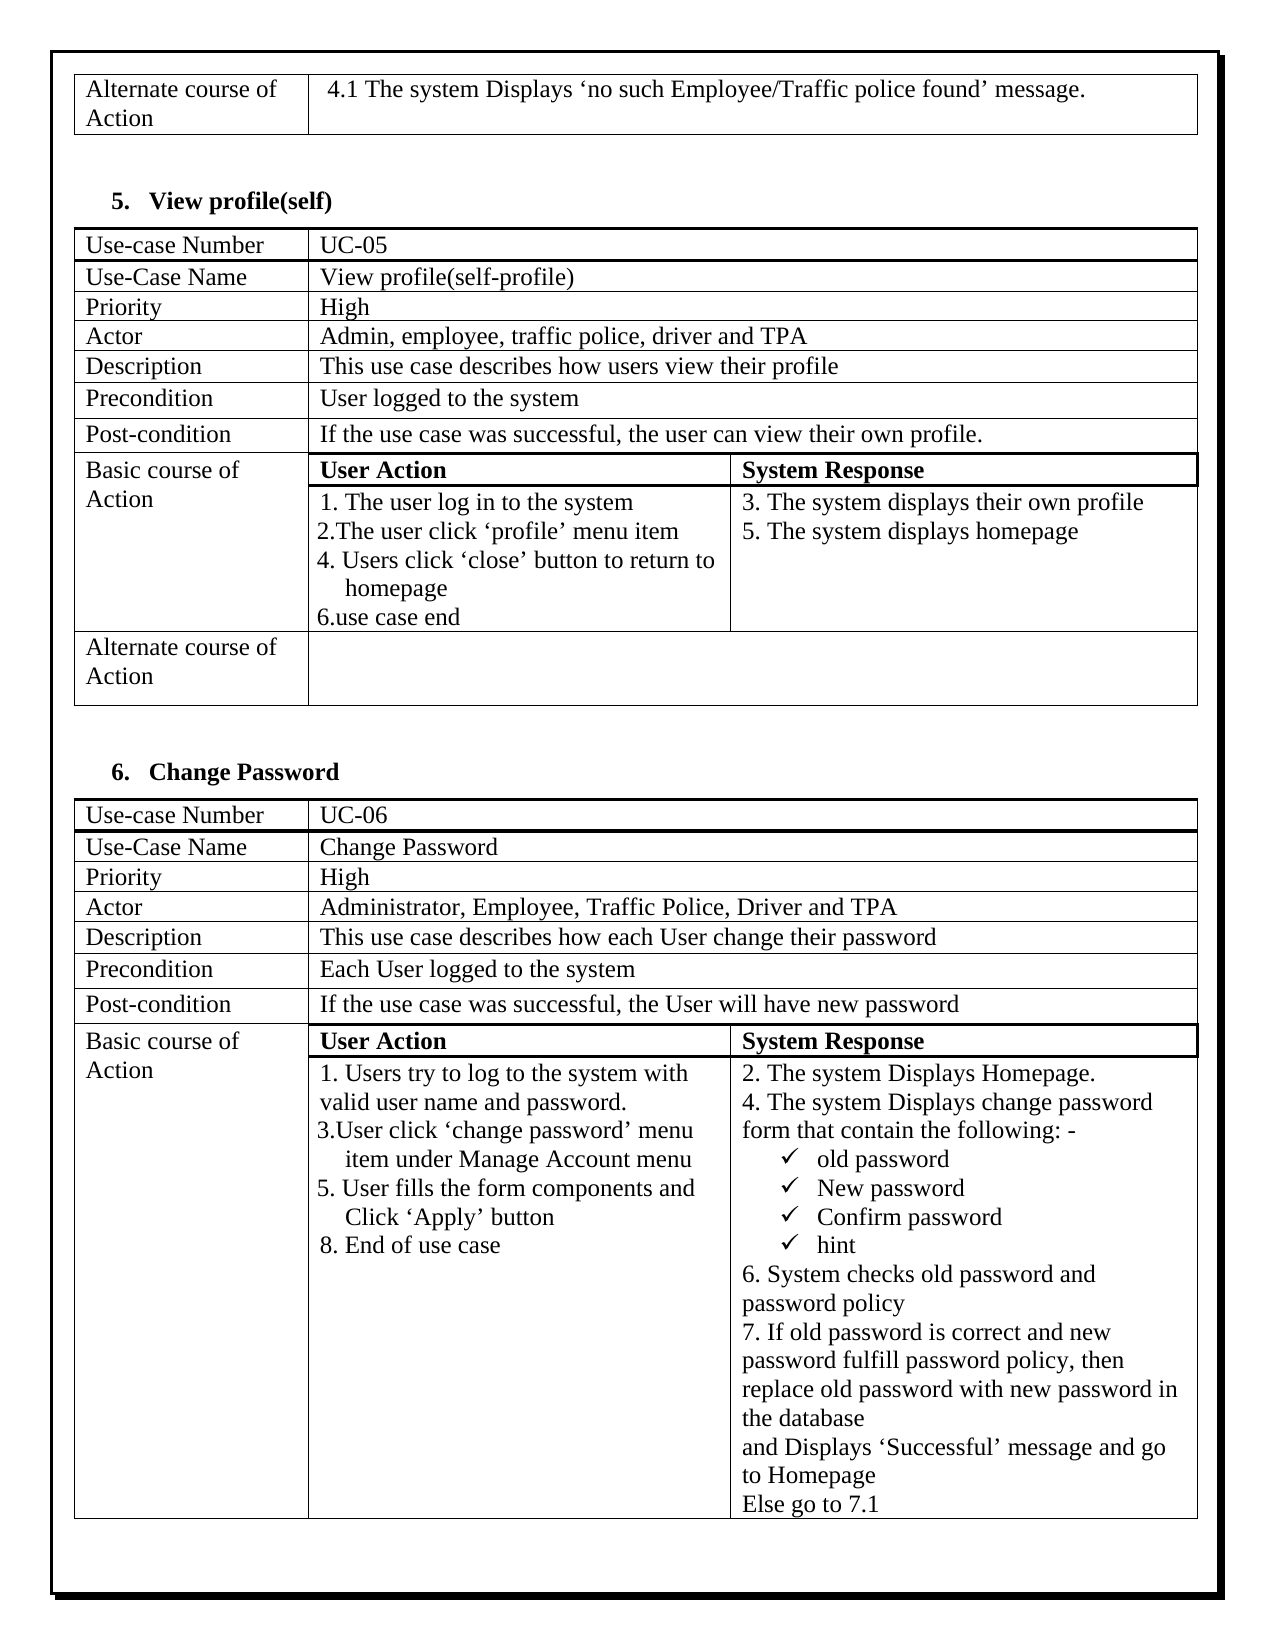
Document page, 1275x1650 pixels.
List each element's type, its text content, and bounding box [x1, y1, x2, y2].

table_cell User Action [309, 455, 730, 484]
table_cell User Action [309, 1026, 730, 1055]
table_cell Post-condition [75, 989, 308, 1023]
table_cell 1. The user log in to the system 2.The user click ‘profile’ menu item 4. Users click ‘close’ button to return to homepage 6.use case end [309, 487, 730, 631]
table_cell High [309, 292, 1197, 320]
subtitle Change Password [111, 760, 1197, 785]
table_cell Admin, employee, traffic police, driver and TPA [309, 321, 1197, 350]
table_header UC-05 [309, 230, 1197, 259]
table_cell Use-Case Name [75, 262, 308, 291]
table_cell Basic course of Action [75, 453, 308, 631]
table_cell Each User logged to the system [309, 954, 1197, 988]
table_cell Actor [75, 892, 308, 921]
table_cell Alternate course of Action [75, 632, 308, 705]
table_cell Change Password [309, 833, 1197, 861]
table_cell 4.1 The system Displays ‘no such Employee/Traffic police found’ message. [309, 75, 1197, 134]
table_header Use-case Number [75, 801, 308, 829]
table_cell Precondition [75, 954, 308, 988]
table_cell Basic course of Action [75, 1024, 308, 1518]
table_cell If the use case was successful, the User will have new password [309, 989, 1197, 1023]
table_cell Post-condition [75, 419, 308, 452]
table_cell Priority [75, 292, 308, 320]
table_cell System Response [731, 455, 1196, 484]
table_cell 1. Users try to log to the system with valid user name and password. 3.User click ‘change password’ menu item under Manage Account menu 5. User fills the form components and Click ‘Apply’ button 8. End of use case [309, 1058, 730, 1518]
table_cell High [309, 862, 1197, 891]
table_cell Precondition [75, 383, 308, 418]
table_cell System Response [731, 1026, 1196, 1055]
table_cell If the use case was successful, the user can view their own profile. [309, 419, 1197, 452]
table_header Use-case Number [75, 230, 308, 259]
table_cell 2. The system Displays Homepage. 4. The system Displays change password form that contain the following: - old password New password Confirm password hint 6. System checks old password and password policy 7. If old password is correct and new password fulfill password policy, then replace old password with new password in the database and Displays ‘Successful’ message and go to Homepage Else go to 7.1 [731, 1058, 1197, 1518]
table_header UC-06 [309, 801, 1197, 829]
table_cell This use case describes how users view their profile [309, 351, 1197, 382]
table_cell 3. The system displays their own profile 5. The system displays homepage [731, 487, 1197, 631]
table_cell Actor [75, 321, 308, 350]
table_cell Use-Case Name [75, 833, 308, 861]
table_cell Alternate course of Action [75, 75, 308, 134]
table_cell Priority [75, 862, 308, 891]
table_cell Administrator, Employee, Traffic Police, Driver and TPA [309, 892, 1197, 921]
subtitle View profile(self) [111, 189, 1197, 214]
table_cell Description [75, 351, 308, 382]
table_cell View profile(self-profile) [309, 262, 1197, 291]
table_cell Description [75, 922, 308, 953]
table_cell [309, 632, 1197, 705]
table_cell User logged to the system [309, 383, 1197, 418]
table_cell This use case describes how each User change their password [309, 922, 1197, 953]
